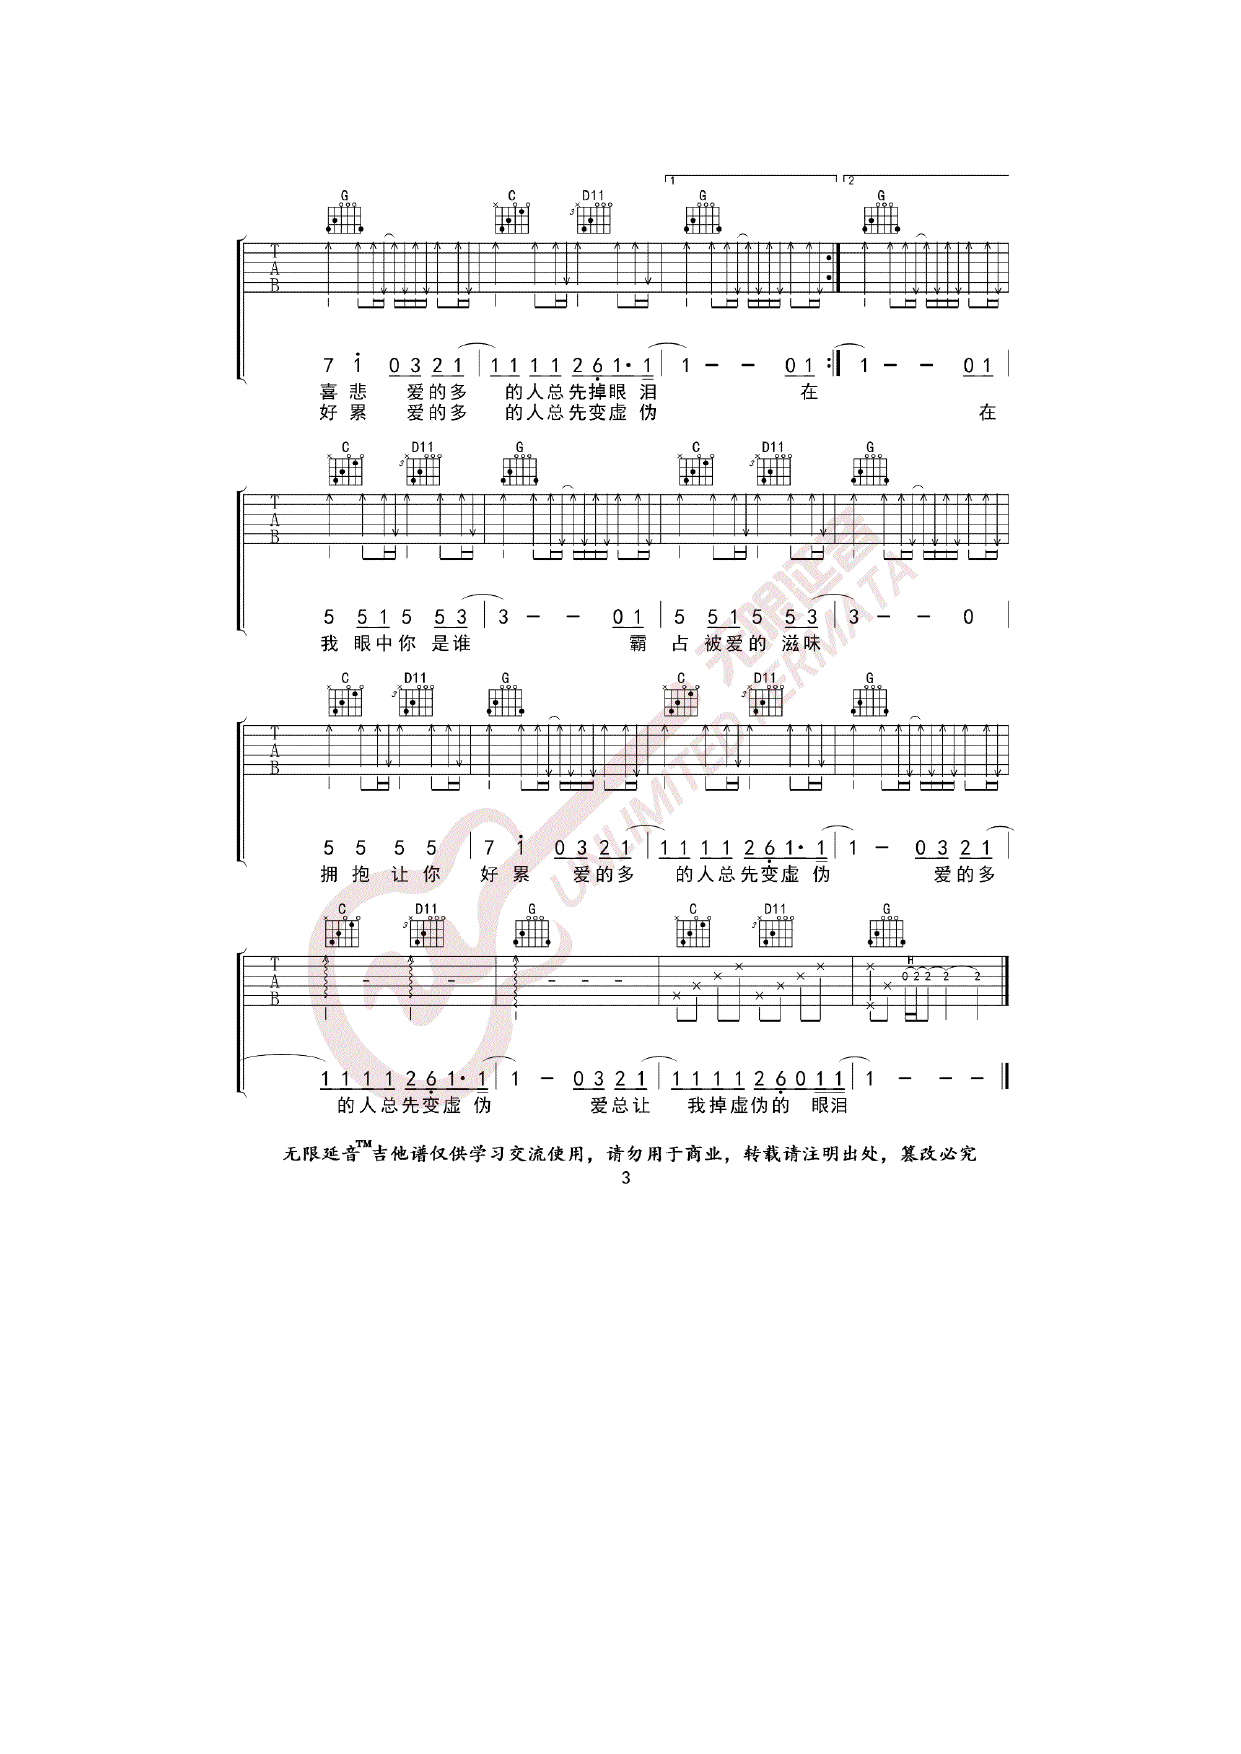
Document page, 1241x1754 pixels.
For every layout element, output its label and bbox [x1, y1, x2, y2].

picture [187, 162, 1053, 1189]
